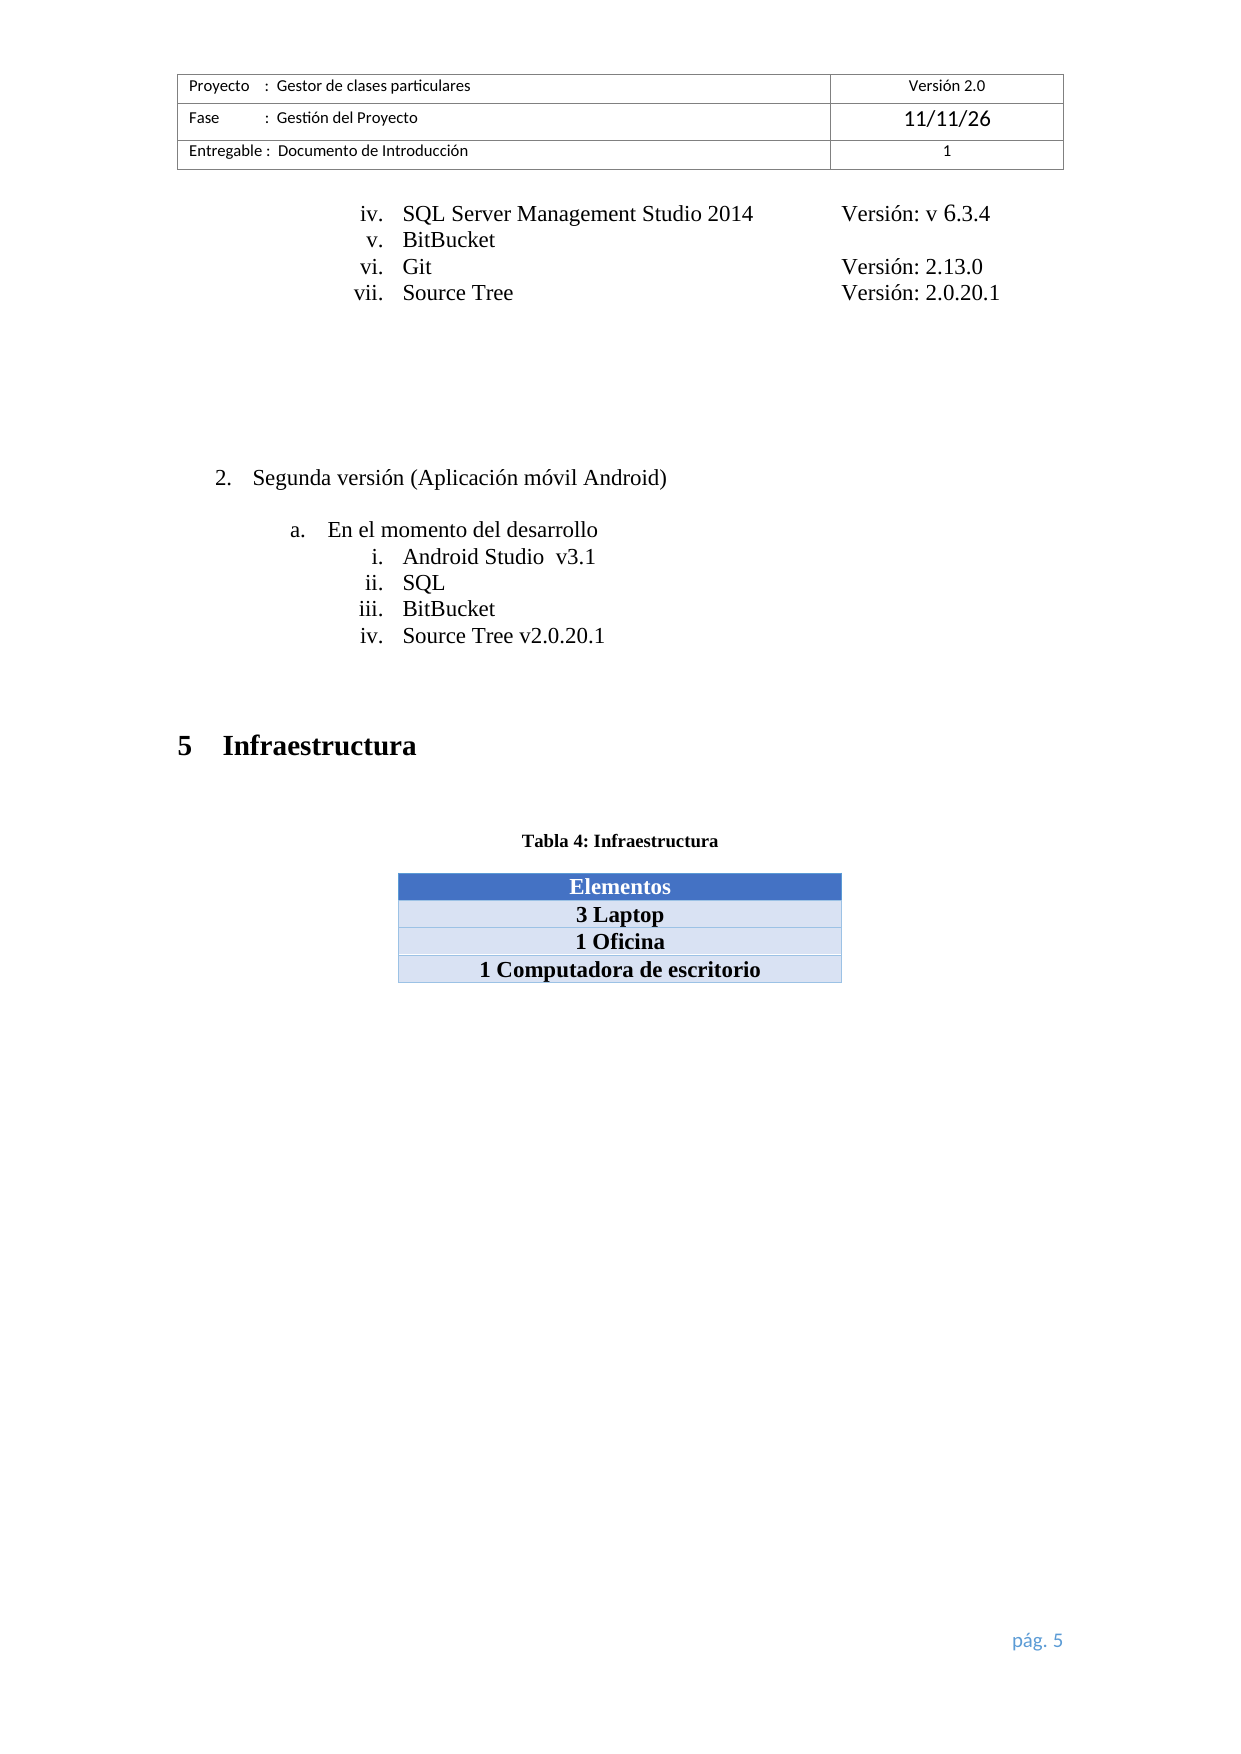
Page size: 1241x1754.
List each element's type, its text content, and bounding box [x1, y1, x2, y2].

list Android Studio v3.1 [383, 543, 1063, 569]
list Segunda versión (Aplicación móvil Android) [215, 464, 1063, 490]
list En el momento del desarrollo [290, 516, 1063, 543]
list BitBucket [383, 226, 1063, 253]
list Source Tree Versión: 2.0.20.1 [383, 279, 1063, 306]
table_cell 1 Oficina [399, 928, 841, 954]
table_cell 3 Laptop [399, 901, 841, 927]
list BitBucket [383, 595, 1063, 622]
table_header Elementos [399, 874, 841, 900]
list SQL [383, 569, 1063, 595]
subtitle Infraestructura [177, 728, 1063, 761]
text Tabla 4: Infraestructura [177, 830, 1063, 852]
list SQL Server Management Studio 2014 Versión: v 6.3.4 [383, 198, 1063, 226]
table_cell 1 Computadora de escritorio [399, 956, 841, 982]
list Git Versión: 2.13.0 [383, 253, 1063, 279]
list Source Tree v2.0.20.1 [383, 622, 1063, 648]
